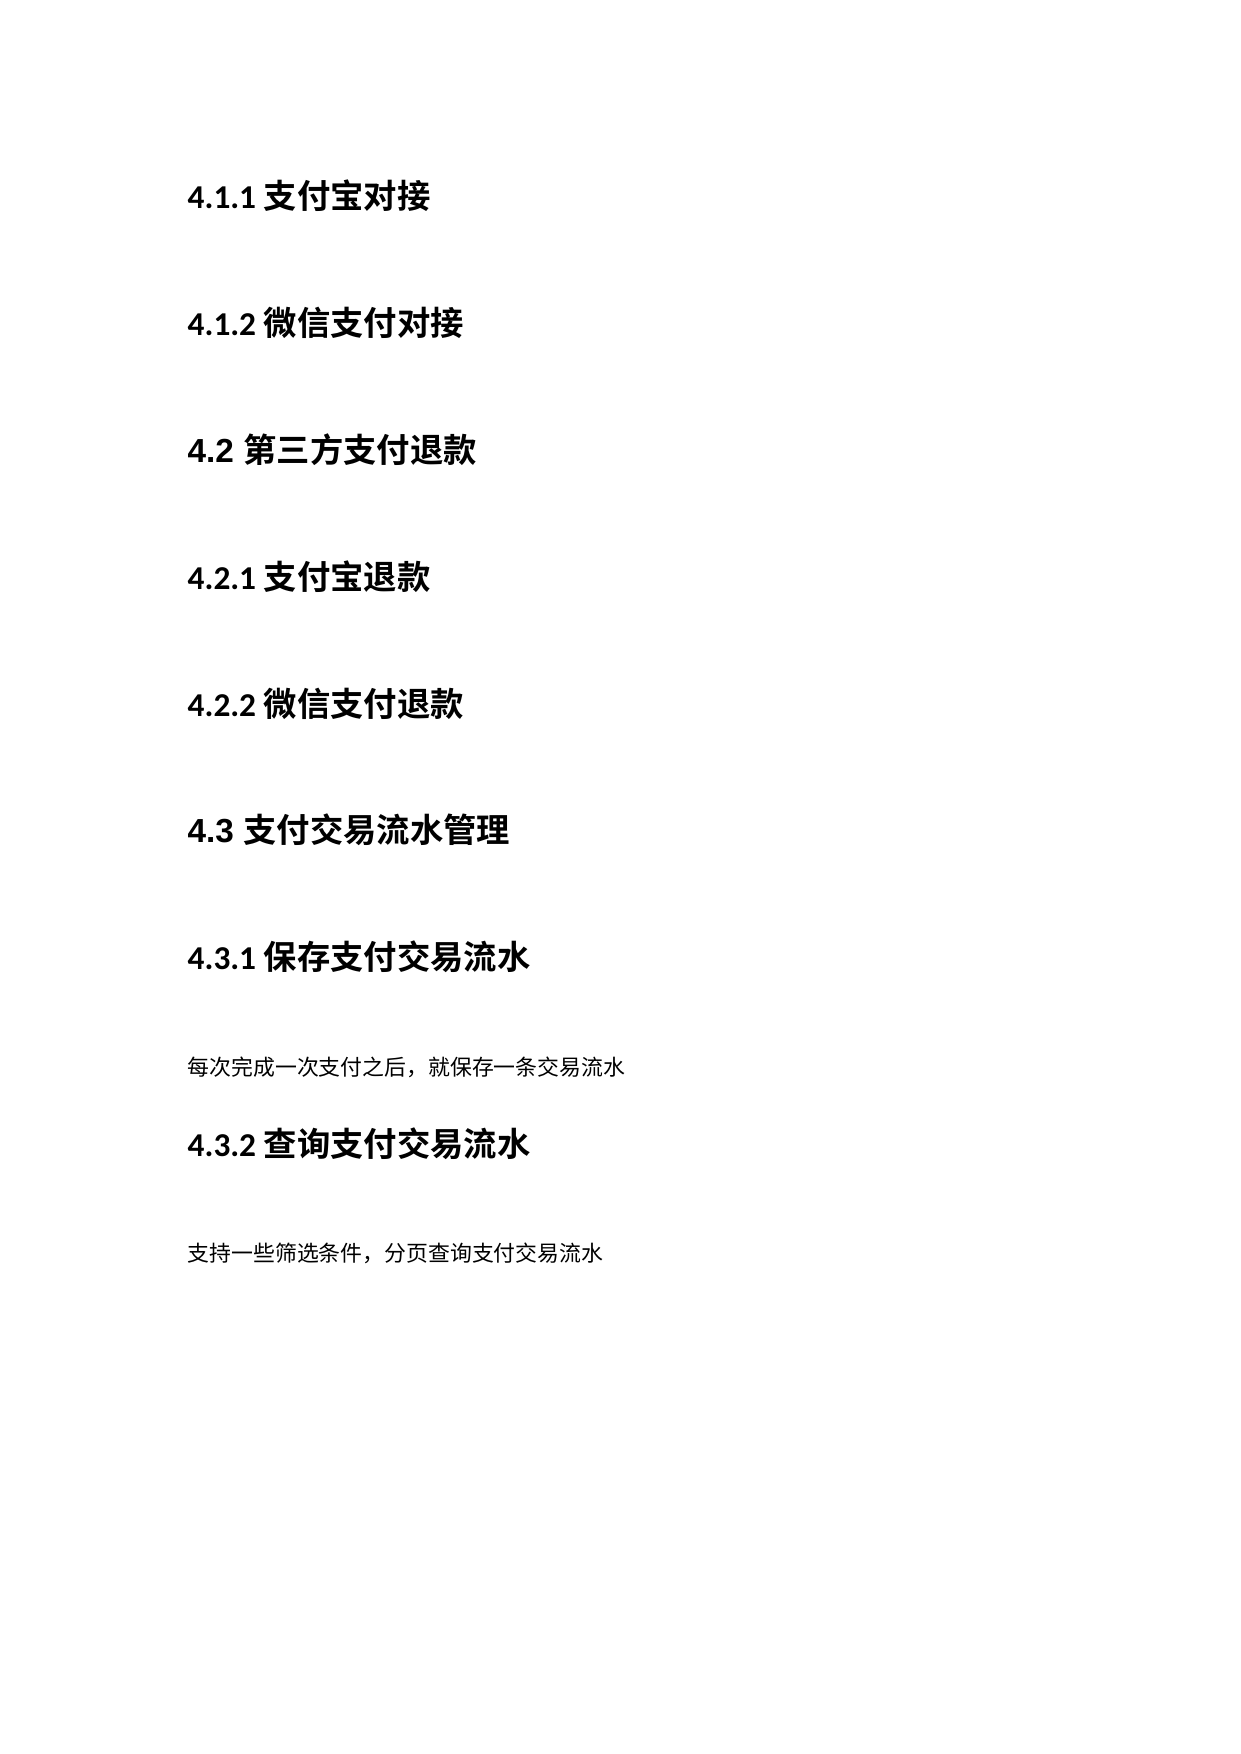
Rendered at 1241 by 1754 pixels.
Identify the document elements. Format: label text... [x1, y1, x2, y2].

subtitle 4.3.2 查询支付交易流水 [187, 1109, 1053, 1174]
subtitle 4.2.2 微信支付退款 [187, 669, 1053, 734]
subtitle 4.1.2 微信支付对接 [187, 289, 1053, 354]
text 支持一些筛选条件，分页查询支付交易流水 [187, 1236, 1053, 1268]
text 每次完成一次支付之后，就保存一条交易流水 [187, 1049, 1053, 1082]
subtitle 4.2.1 支付宝退款 [187, 542, 1053, 607]
subtitle 4.3.1 保存支付交易流水 [187, 923, 1053, 988]
subtitle 4.2 第三方支付退款 [187, 416, 1053, 481]
subtitle 4.3 支付交易流水管理 [187, 796, 1053, 861]
subtitle 4.1.1 支付宝对接 [187, 162, 1053, 227]
